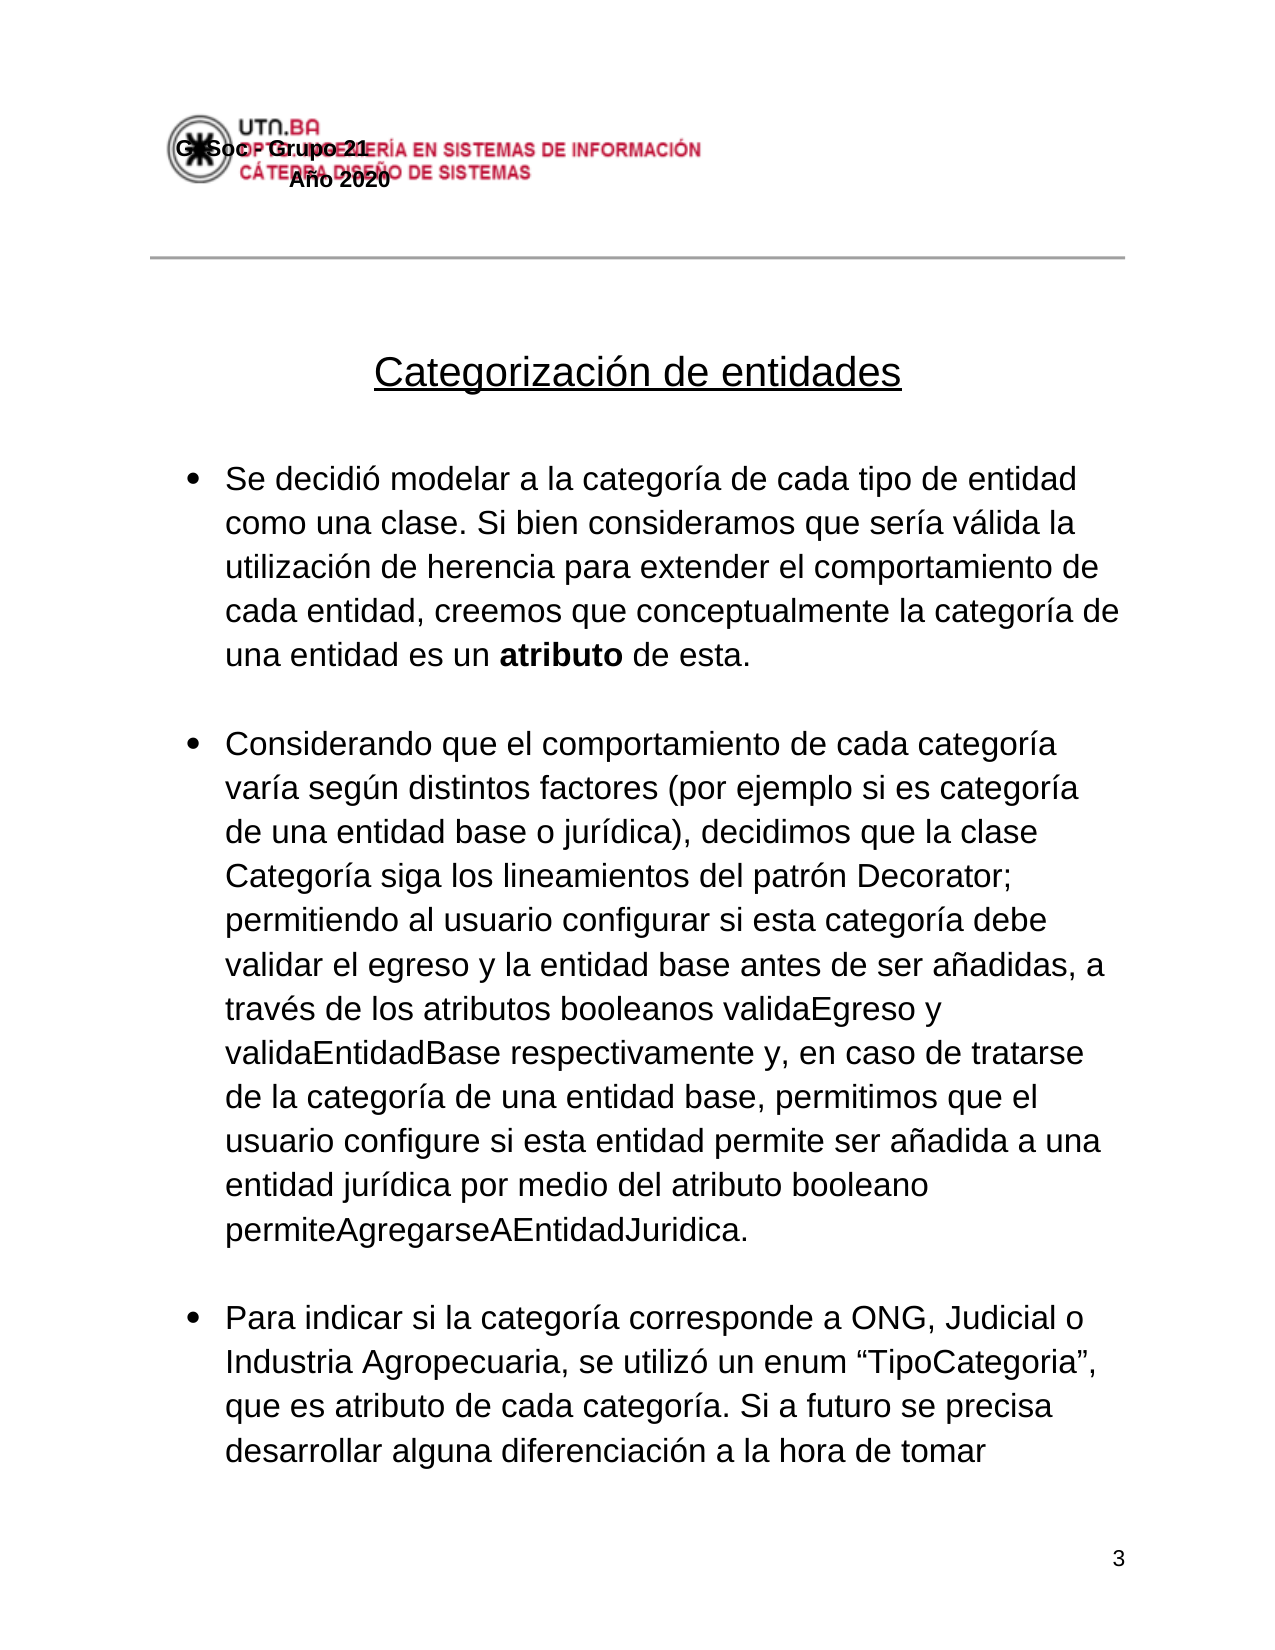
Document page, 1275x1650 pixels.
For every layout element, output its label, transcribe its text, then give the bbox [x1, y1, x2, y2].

picture [153, 78, 724, 218]
list Considerando que el comportamiento de cada categoría varía según distintos factores (por ejemplo si es categoría de una entidad base o jurídica), decidimos que la clase Categoría siga los lineamientos del patrón Decorator; permitiendo al usuario configurar si esta categoría debe validar el egreso y la entidad base antes de ser añadidas, a través de los atributos booleanos validaEgreso y validaEntidadBase respectivamente y, en caso de tratarse de la categoría de una entidad base, permitimos que el usuario configure si esta entidad permite ser añadida a una entidad jurídica por medio del atributo booleano permiteAgregarseAEntidadJuridica. [187, 724, 1125, 1248]
subtitle Categorización de entidades [150, 347, 1125, 395]
list Se decidió modelar a la categoría de cada tipo de entidad como una clase. Si bien consideramos que sería válida la utilización de herencia para extender el comportamiento de cada entidad, creemos que conceptualmente la categoría de una entidad es un atributo de esta. [187, 459, 1125, 674]
